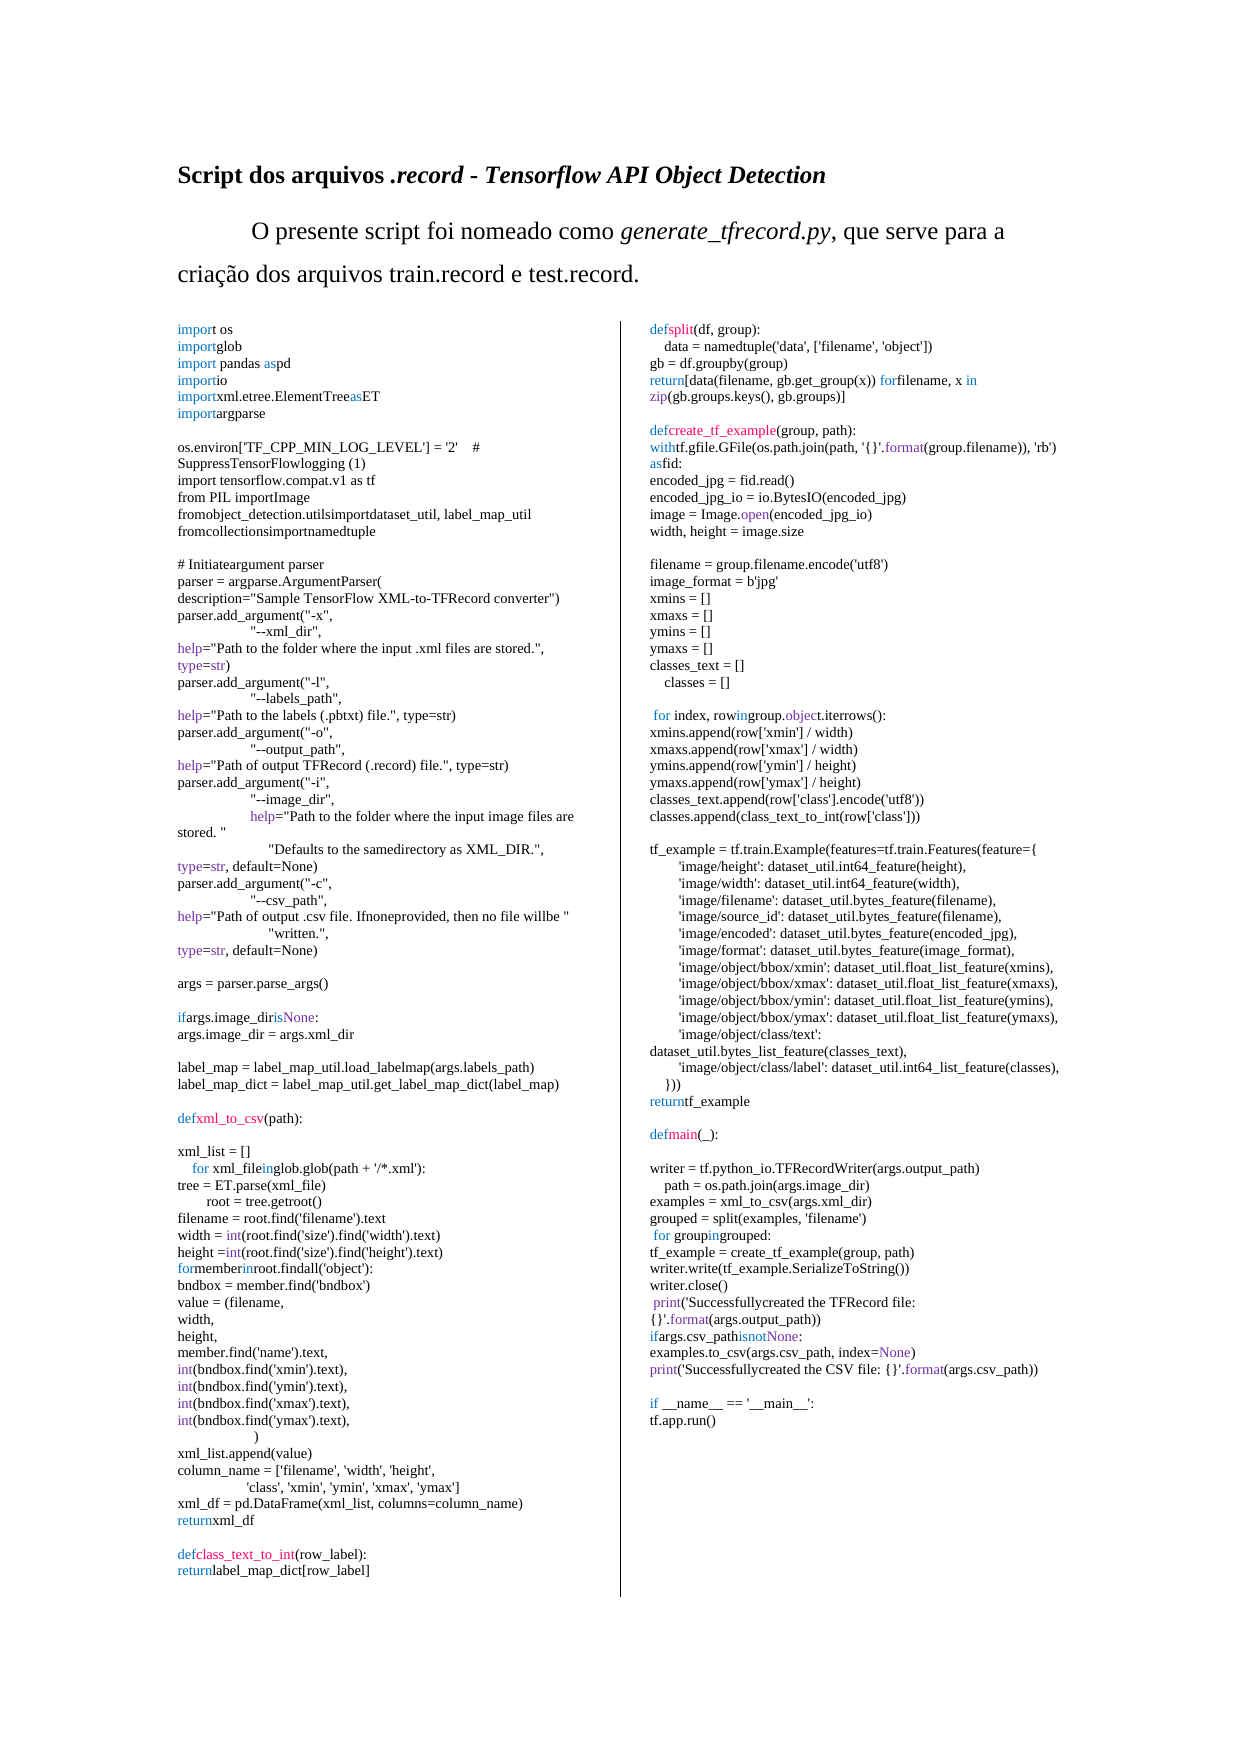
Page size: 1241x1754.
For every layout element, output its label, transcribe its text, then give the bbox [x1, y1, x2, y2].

text bndbox = member.find('bndbox') [177, 1277, 591, 1294]
text for index, rowingroup.object.iterrows(): [649, 707, 1063, 724]
text os.environ['TF_CPP_MIN_LOG_LEVEL'] = '2' # SuppressTensorFlowlogging (1) [177, 438, 591, 472]
text 'image/object/class/label': dataset_util.int64_list_feature(classes), [649, 1059, 1063, 1076]
text column_name = ['filename', 'width', 'height', [177, 1462, 591, 1478]
text 'image/source_id': dataset_util.bytes_feature(filename), [649, 908, 1063, 925]
text returnlabel_map_dict[row_label] [177, 1562, 591, 1579]
text 'image/height': dataset_util.int64_feature(height), [649, 858, 1063, 874]
text parser.add_argument("-i", [177, 774, 591, 791]
text if __name__ == '__main__': [649, 1394, 1063, 1411]
text for xml_fileinglob.glob(path + '/*.xml'): [177, 1160, 591, 1176]
text tf.app.run() [649, 1411, 1063, 1428]
text importio [177, 371, 591, 388]
text 'image/object/bbox/xmin': dataset_util.float_list_feature(xmins), [649, 958, 1063, 975]
text ) [177, 1428, 591, 1445]
text writer.close() [649, 1277, 1063, 1294]
text 'image/object/bbox/ymax': dataset_util.float_list_feature(ymaxs), [649, 1009, 1063, 1026]
text parser.add_argument("-l", [177, 673, 591, 690]
text help="Path of output TFRecord (.record) file.", type=str) [177, 757, 591, 774]
text fromcollectionsimportnamedtuple [177, 522, 591, 539]
text xmins = [] [649, 589, 1063, 606]
text parser = argparse.ArgumentParser( [177, 573, 591, 589]
text parser.add_argument("-c", [177, 874, 591, 891]
text import os [177, 321, 591, 338]
text args.image_dir = args.xml_dir [177, 1026, 591, 1042]
text # Initiateargument parser [177, 556, 591, 573]
text type=str, default=None) [177, 942, 591, 958]
text O presente script foi nomeado como generate_tfrecord.py, que serve para a criação dos arquivos train.record e test.record. [177, 216, 1063, 288]
text xmins.append(row['xmin'] / width) [649, 724, 1063, 740]
text path = os.path.join(args.image_dir) [649, 1176, 1063, 1193]
text classes_text.append(row['class'].encode('utf8')) [649, 791, 1063, 807]
text filename = root.find('filename').text [177, 1210, 591, 1227]
text 'image/object/bbox/ymin': dataset_util.float_list_feature(ymins), [649, 992, 1063, 1009]
text 'image/encoded': dataset_util.bytes_feature(encoded_jpg), [649, 925, 1063, 942]
text writer.write(tf_example.SerializeToString()) [649, 1260, 1063, 1277]
text grouped = split(examples, 'filename') [649, 1210, 1063, 1227]
text })) [649, 1076, 1063, 1093]
text width, [177, 1311, 591, 1327]
text tree = ET.parse(xml_file) [177, 1176, 591, 1193]
text writer = tf.python_io.TFRecordWriter(args.output_path) [649, 1160, 1063, 1176]
text height, [177, 1327, 591, 1344]
text encoded_jpg_io = io.BytesIO(encoded_jpg) [649, 489, 1063, 506]
text defcreate_tf_example(group, path): [649, 422, 1063, 438]
text 'image/width': dataset_util.int64_feature(width), [649, 874, 1063, 891]
text examples = xml_to_csv(args.xml_dir) [649, 1193, 1063, 1210]
text importglob [177, 338, 591, 355]
text height =int(root.find('size').find('height').text) [177, 1243, 591, 1260]
text ifargs.image_dirisNone: [177, 1009, 591, 1026]
text defxml_to_csv(path): [177, 1109, 591, 1126]
text withtf.gfile.GFile(os.path.join(path, '{}'.format(group.filename)), 'rb') asfid: [649, 438, 1063, 472]
text ymins = [] [649, 623, 1063, 640]
text data = namedtuple('data', ['filename', 'object']) [649, 338, 1063, 355]
text encoded_jpg = fid.read() [649, 472, 1063, 489]
text xmaxs.append(row['xmax'] / width) [649, 740, 1063, 757]
text width = int(root.find('size').find('width').text) [177, 1227, 591, 1243]
text print('Successfullycreated the CSV file: {}'.format(args.csv_path)) [649, 1361, 1063, 1378]
text label_map = label_map_util.load_labelmap(args.labels_path) [177, 1059, 591, 1076]
text "--csv_path", [177, 891, 591, 908]
text help="Path to the labels (.pbtxt) file.", type=str) [177, 707, 591, 724]
text xml_list.append(value) [177, 1445, 591, 1462]
text image = Image.open(encoded_jpg_io) [649, 506, 1063, 522]
text 'image/format': dataset_util.bytes_feature(image_format), [649, 942, 1063, 958]
text 'class', 'xmin', 'ymin', 'xmax', 'ymax'] [177, 1478, 591, 1495]
text examples.to_csv(args.csv_path, index=None) [649, 1344, 1063, 1361]
text importxml.etree.ElementTreeasET [177, 388, 591, 405]
text gb = df.groupby(group) [649, 355, 1063, 371]
text tf_example = create_tf_example(group, path) [649, 1243, 1063, 1260]
text "Defaults to the samedirectory as XML_DIR.", [177, 841, 591, 858]
text "--image_dir", [177, 791, 591, 807]
text defmain(_): [649, 1126, 1063, 1143]
text member.find('name').text, [177, 1344, 591, 1361]
text print('Successfullycreated the TFRecord file: {}'.format(args.output_path)) [649, 1294, 1063, 1327]
text image_format = b'jpg' [649, 573, 1063, 589]
text import tensorflow.compat.v1 as tf [177, 472, 591, 489]
text "--labels_path", [177, 690, 591, 707]
text label_map_dict = label_map_util.get_label_map_dict(label_map) [177, 1076, 591, 1093]
text int(bndbox.find('ymin').text), [177, 1378, 591, 1394]
text value = (filename, [177, 1294, 591, 1311]
text xml_list = [] [177, 1143, 591, 1160]
text 'image/filename': dataset_util.bytes_feature(filename), [649, 891, 1063, 908]
text int(bndbox.find('xmin').text), [177, 1361, 591, 1378]
text int(bndbox.find('xmax').text), [177, 1394, 591, 1411]
text type=str, default=None) [177, 858, 591, 874]
text root = tree.getroot() [177, 1193, 591, 1210]
text tf_example = tf.train.Example(features=tf.train.Features(feature={ [649, 841, 1063, 858]
text xml_df = pd.DataFrame(xml_list, columns=column_name) [177, 1495, 591, 1512]
text xmaxs = [] [649, 606, 1063, 623]
text classes_text = [] [649, 657, 1063, 673]
text help="Path to the folder where the input .xml files are stored.", [177, 640, 591, 657]
text return[data(filename, gb.get_group(x)) forfilename, x in zip(gb.groups.keys(), gb.groups)] [649, 371, 1063, 405]
text defsplit(df, group): [649, 321, 1063, 338]
text "--xml_dir", [177, 623, 591, 640]
text classes.append(class_text_to_int(row['class'])) [649, 807, 1063, 824]
text returnxml_df [177, 1512, 591, 1529]
text "--output_path", [177, 740, 591, 757]
text filename = group.filename.encode('utf8') [649, 556, 1063, 573]
text ymaxs.append(row['ymax'] / height) [649, 774, 1063, 791]
text 'image/object/class/text': dataset_util.bytes_list_feature(classes_text), [649, 1026, 1063, 1059]
text defclass_text_to_int(row_label): [177, 1545, 591, 1562]
subtitle Script dos arquivos .record - Tensorflow API Object Detection [177, 160, 1063, 189]
text ifargs.csv_pathisnotNone: [649, 1327, 1063, 1344]
text 'image/object/bbox/xmax': dataset_util.float_list_feature(xmaxs), [649, 975, 1063, 992]
text classes = [] [649, 673, 1063, 690]
text parser.add_argument("-o", [177, 724, 591, 740]
text "written.", [177, 925, 591, 942]
text help="Path to the folder where the input image files are stored. " [177, 807, 591, 841]
text width, height = image.size [649, 522, 1063, 539]
text importargparse [177, 405, 591, 422]
text description="Sample TensorFlow XML-to-TFRecord converter") [177, 589, 591, 606]
text from PIL importImage [177, 489, 591, 506]
text help="Path of output .csv file. Ifnoneprovided, then no file willbe " [177, 908, 591, 925]
text args = parser.parse_args() [177, 975, 591, 992]
text ymins.append(row['ymin'] / height) [649, 757, 1063, 774]
text int(bndbox.find('ymax').text), [177, 1411, 591, 1428]
text formemberinroot.findall('object'): [177, 1260, 591, 1277]
text fromobject_detection.utilsimportdataset_util, label_map_util [177, 506, 591, 522]
text ymaxs = [] [649, 640, 1063, 657]
text import pandas aspd [177, 355, 591, 371]
text returntf_example [649, 1093, 1063, 1109]
text type=str) [177, 657, 591, 673]
text parser.add_argument("-x", [177, 606, 591, 623]
text for groupingrouped: [649, 1227, 1063, 1243]
